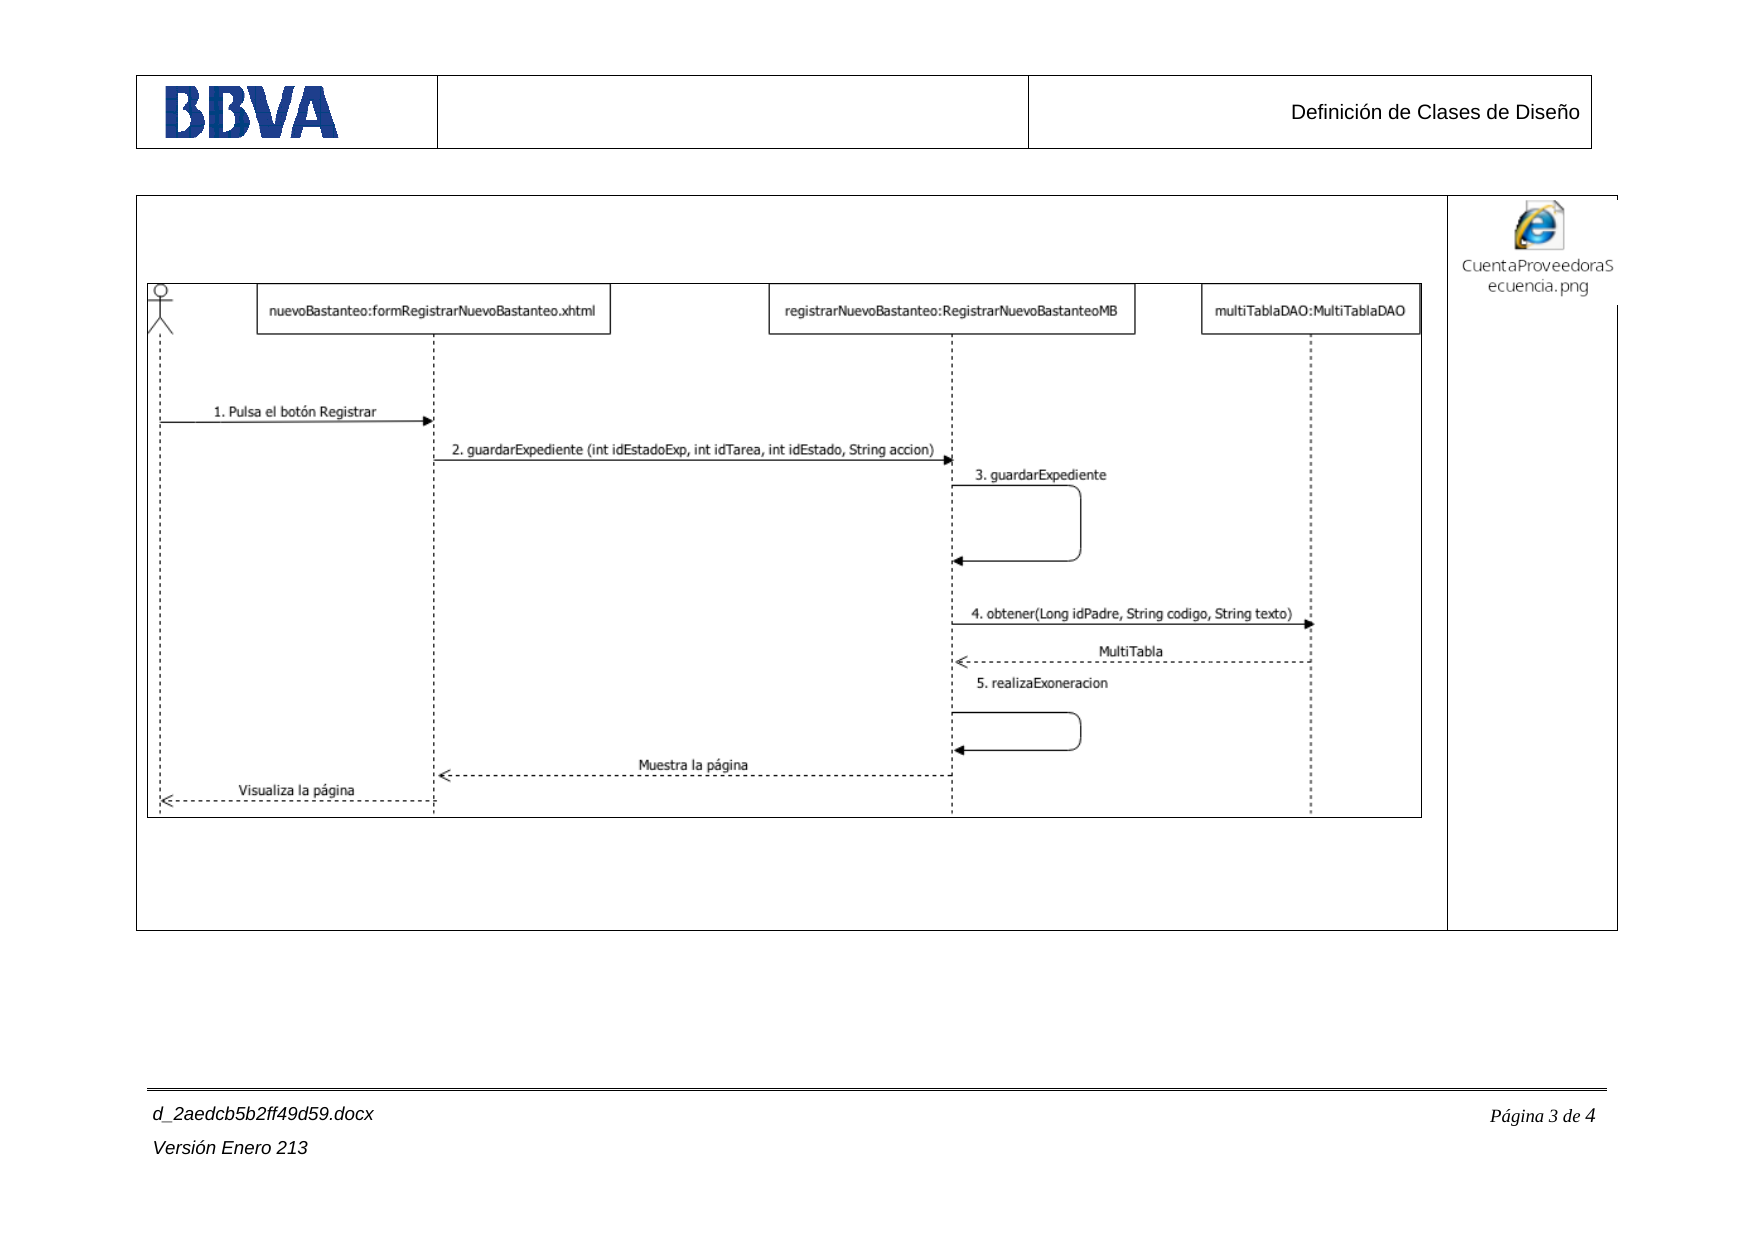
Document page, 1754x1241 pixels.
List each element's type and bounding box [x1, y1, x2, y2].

table_cell [137, 196, 1447, 930]
table_cell [1448, 196, 1617, 930]
picture [165, 86, 339, 138]
